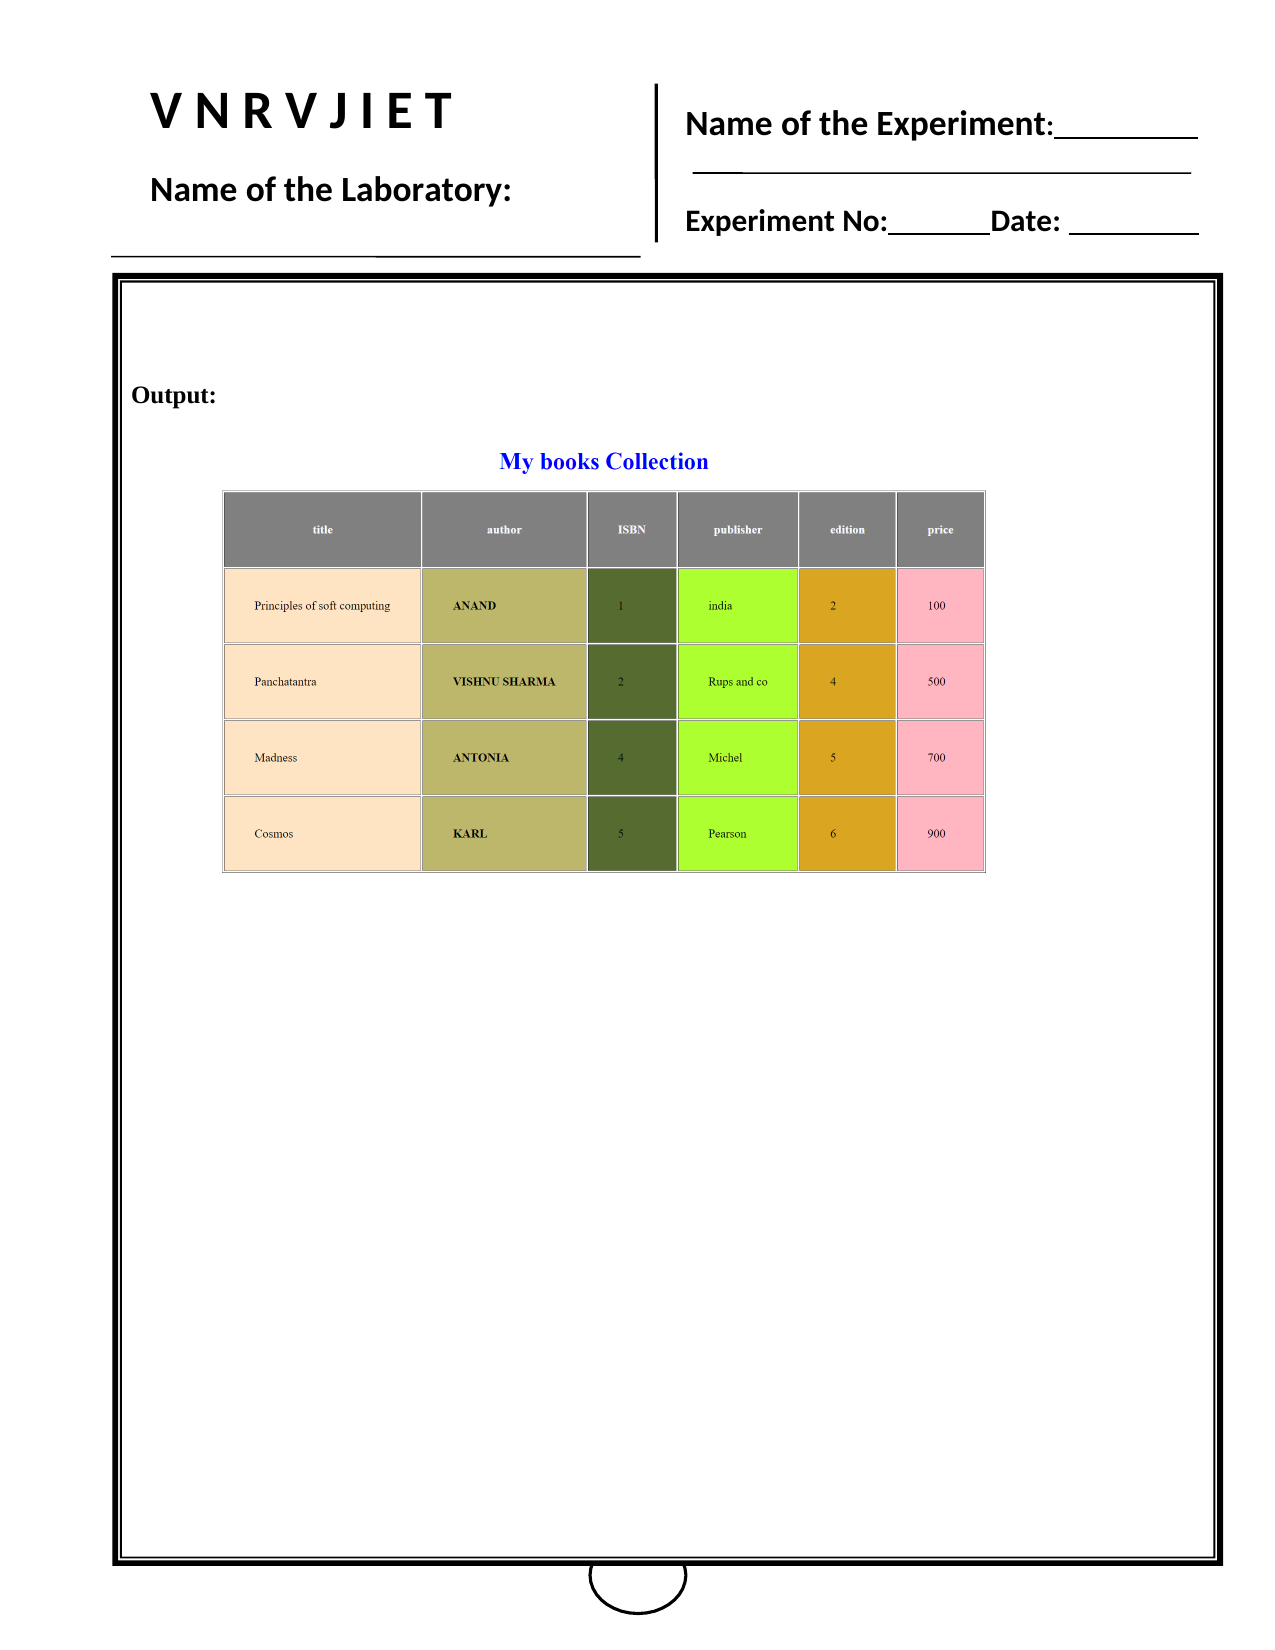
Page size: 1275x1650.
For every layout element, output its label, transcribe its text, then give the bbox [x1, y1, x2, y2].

picture [131, 445, 1073, 875]
text Output: [112, 381, 1146, 409]
